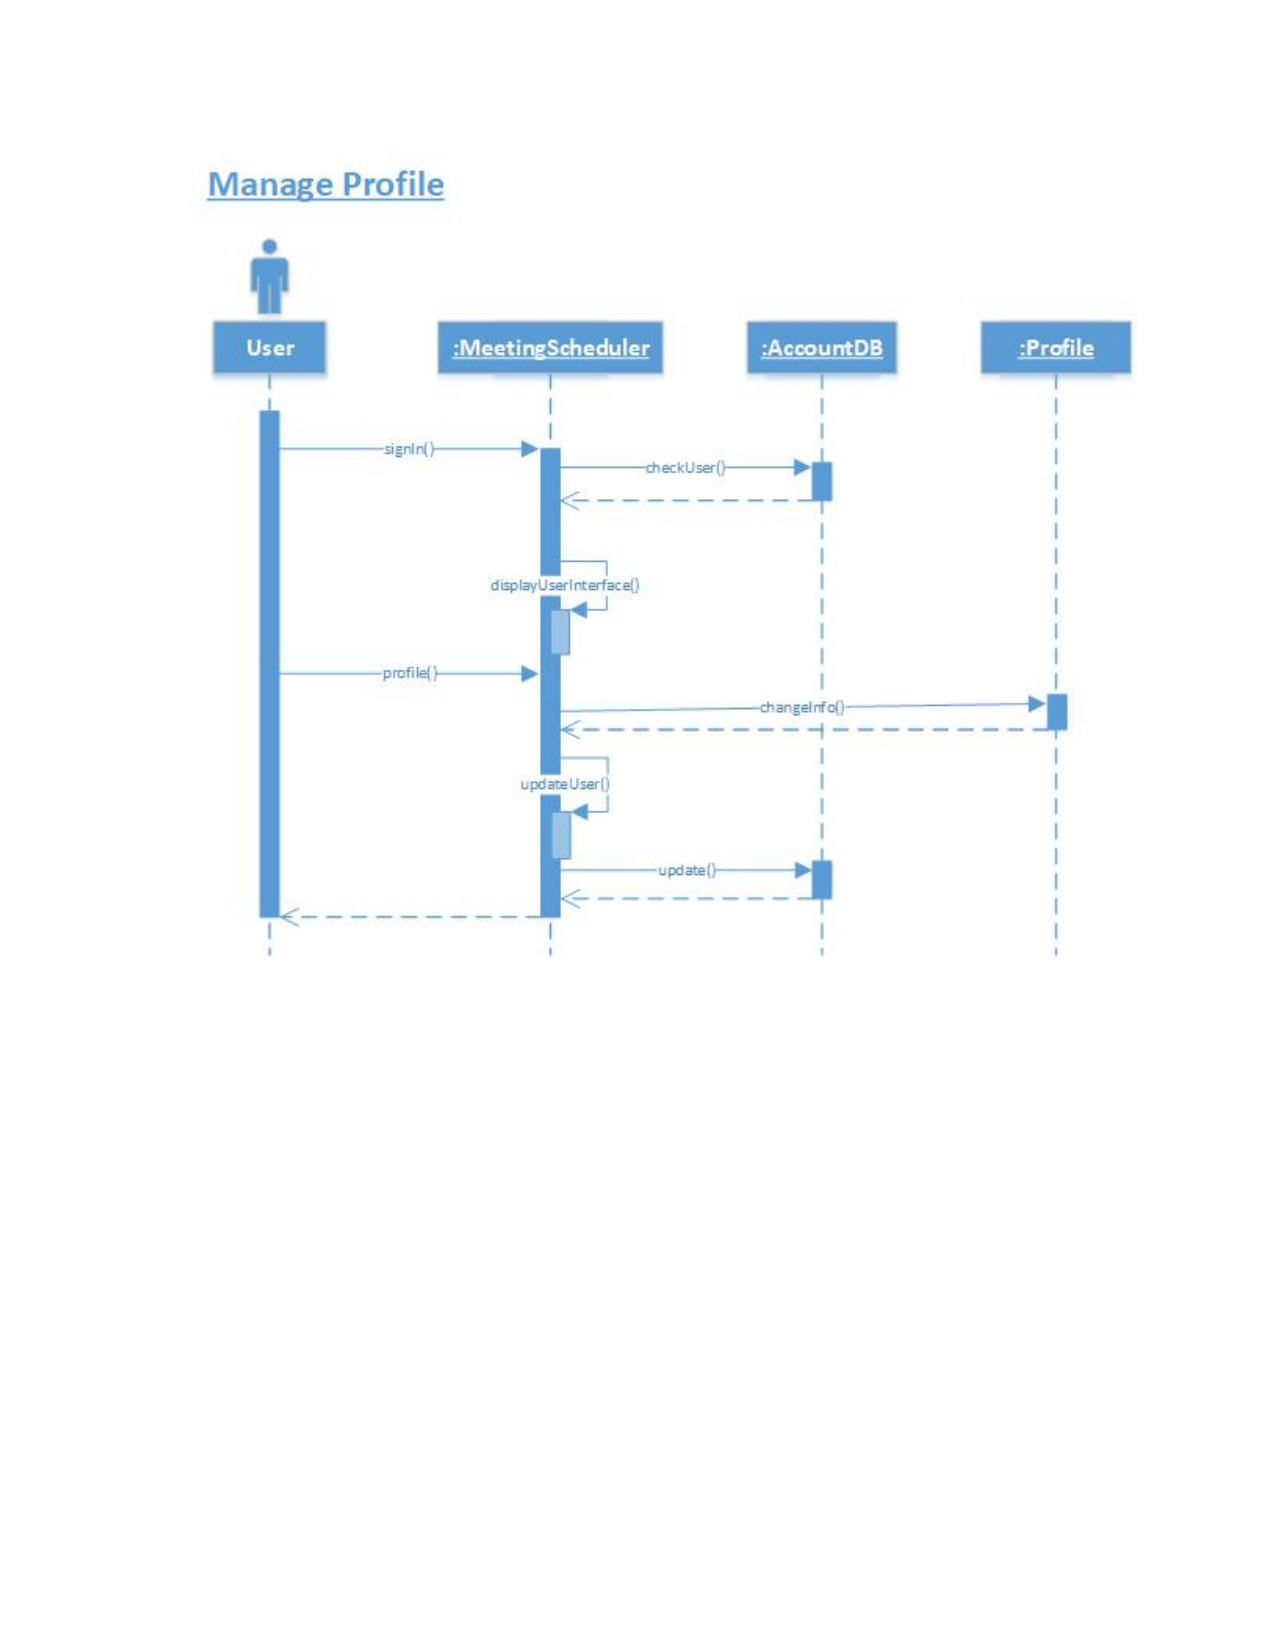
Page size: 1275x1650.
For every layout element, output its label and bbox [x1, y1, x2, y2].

picture [187, 150, 1139, 957]
